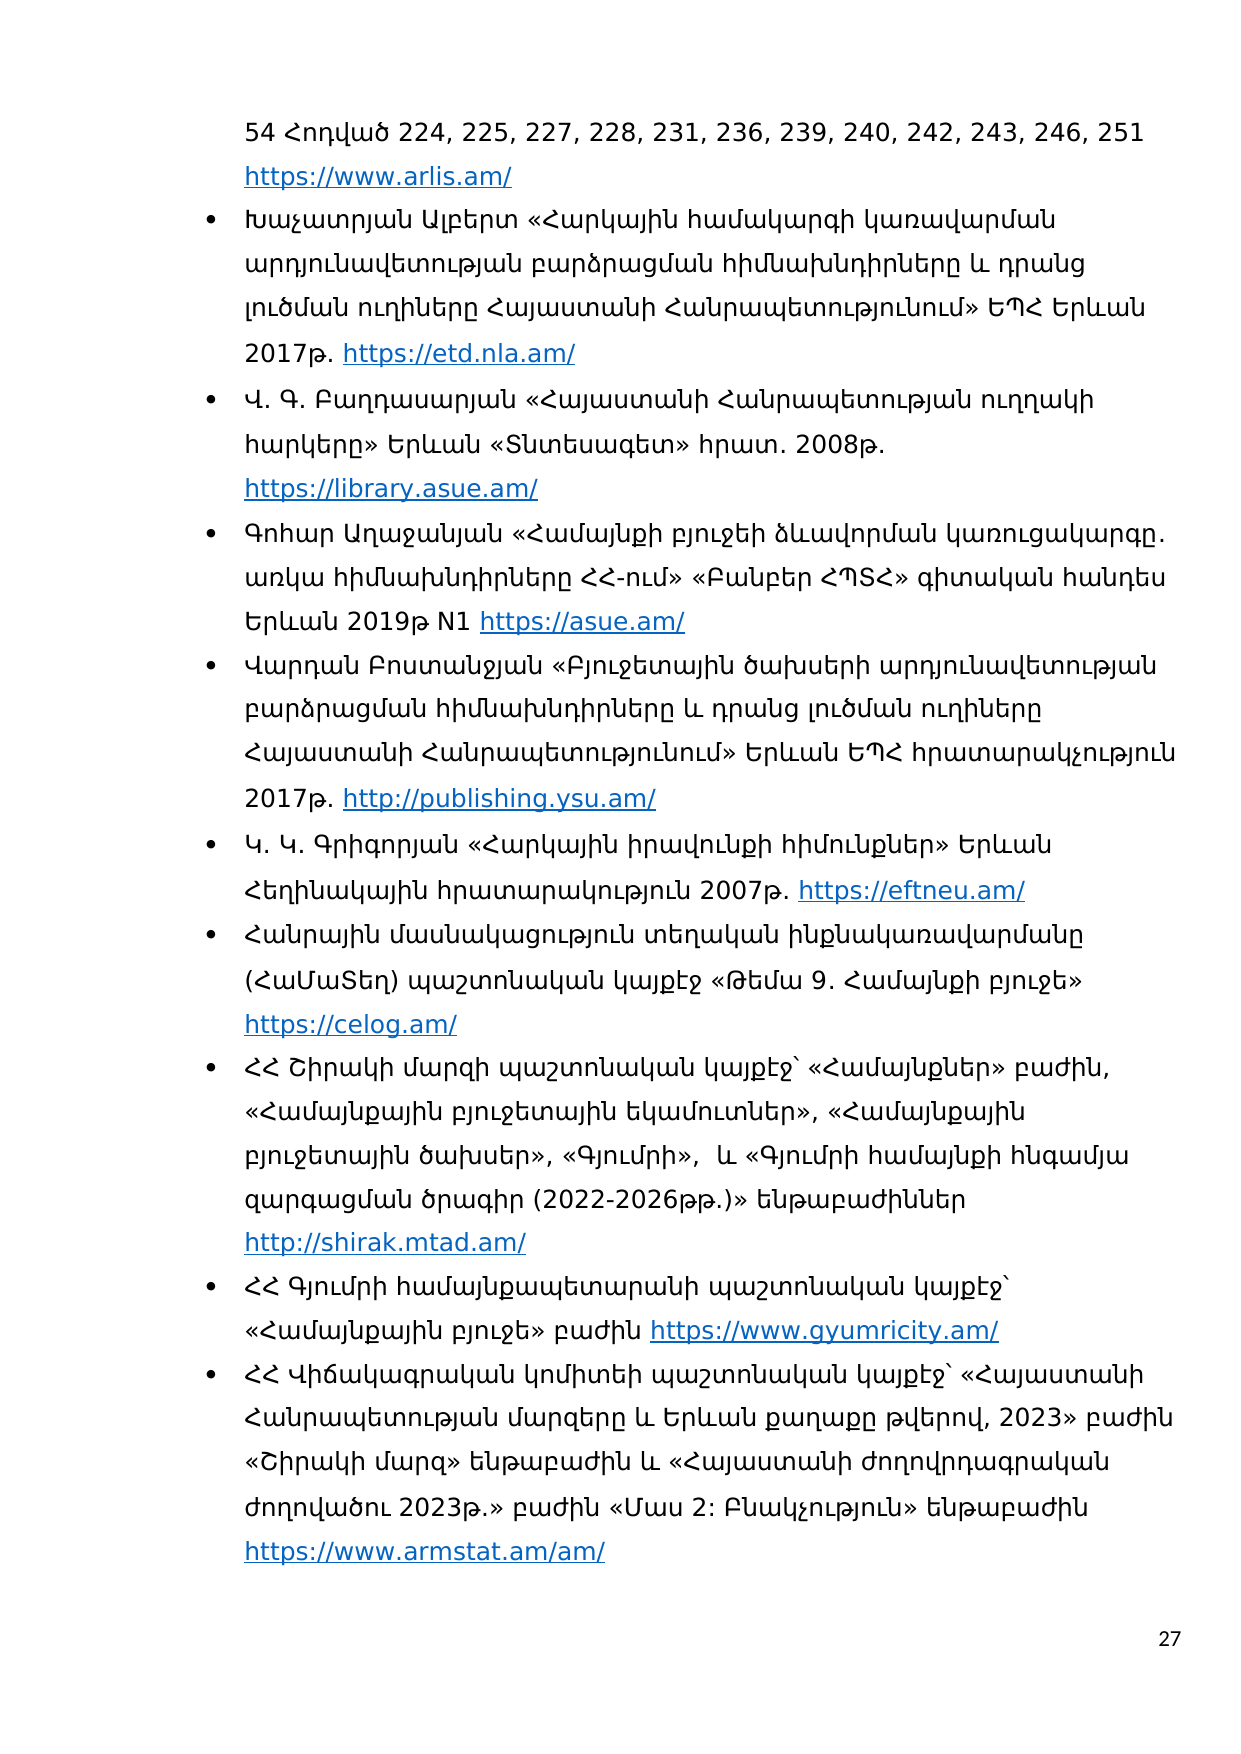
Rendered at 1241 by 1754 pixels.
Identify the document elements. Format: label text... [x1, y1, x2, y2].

list Հանրային մասնակացություն տեղական ինքնակառավարմանը (ՀաՄաՏեղ) պաշտոնական կայքէջ «Թեմա 9․ Համայնքի բյուջե» https://celog.am/ [207, 920, 1181, 1039]
list ՀՀ Գյումրի համայնքապետարանի պաշտոնական կայքէջ՝ «Համայնքային բյուջե» բաժին https://www.gyumricity.am/ [207, 1272, 1181, 1345]
list Խաչատրյան Ալբերտ «Հարկային համակարգի կառավարման արդյունավետության բարձրացման հիմնախնդիրները և դրանց լուծման ուղիները Հայաստանի Հանրապետությունում» ԵՊՀ Երևան 2017թ․ https://etd.nla.am/ [207, 206, 1181, 368]
list Գոհար Աղաջանյան «Համայնքի բյուջեի ձևավորման կառուցակարգը․ առկա հիմնախնդիրները ՀՀ-ում» «Բանբեր ՀՊՏՀ» գիտական հանդես Երևան 2019թ N1 https://asue.am/ [207, 518, 1181, 636]
list Կ․ Կ․ Գրիգորյան «Հարկային իրավունքի հիմունքներ» Երևան Հեղինակային հրատարակություն 2007թ․ https://eftneu.am/ [207, 829, 1181, 905]
list Վ․ Գ․ Բաղդասարյան «Հայաստանի Հանրապետության ուղղակի հարկերը» Երևան «Տնտեսագետ» հրատ․ 2008թ․ https://library.asue.am/ [207, 383, 1181, 503]
list ՀՀ Վիճակագրական կոմիտեի պաշտոնական կայքէջ՝ «Հայաստանի Հանրապետության մարզերը և Երևան քաղաքը թվերով, 2023» բաժին «Շիրակի մարզ» ենթաբաժին և «Հայաստանի ժողովրդագրական ժողովածու 2023թ․» բաժին «Մաս 2: Բնակչություն» ենթաբաժին https://www.armstat.am/am/ [207, 1360, 1181, 1566]
list Վարդան Բոստանջյան «Բյուջետային ծախսերի արդյունավետության բարձրացման հիմնախնդիրները և դրանց լուծման ուղիները Հայաստանի Հանրապետությունում» Երևան ԵՊՀ հրատարակչություն 2017թ․ http://publishing.ysu.am/ [207, 651, 1181, 813]
list ՀՀ Շիրակի մարզի պաշտոնական կայքէջ՝ «Համայնքներ» բաժին, «Համայնքային բյուջետային եկամուտներ», «Համայնքային բյուջետային ծախսեր», «Գյումրի», և «Գյումրի համայնքի հնգամյա զարգացման ծրագիր (2022-2026թթ.)» ենթաբաժիններ http://shirak.mtad.am/ [207, 1054, 1181, 1258]
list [207, 118, 1181, 191]
